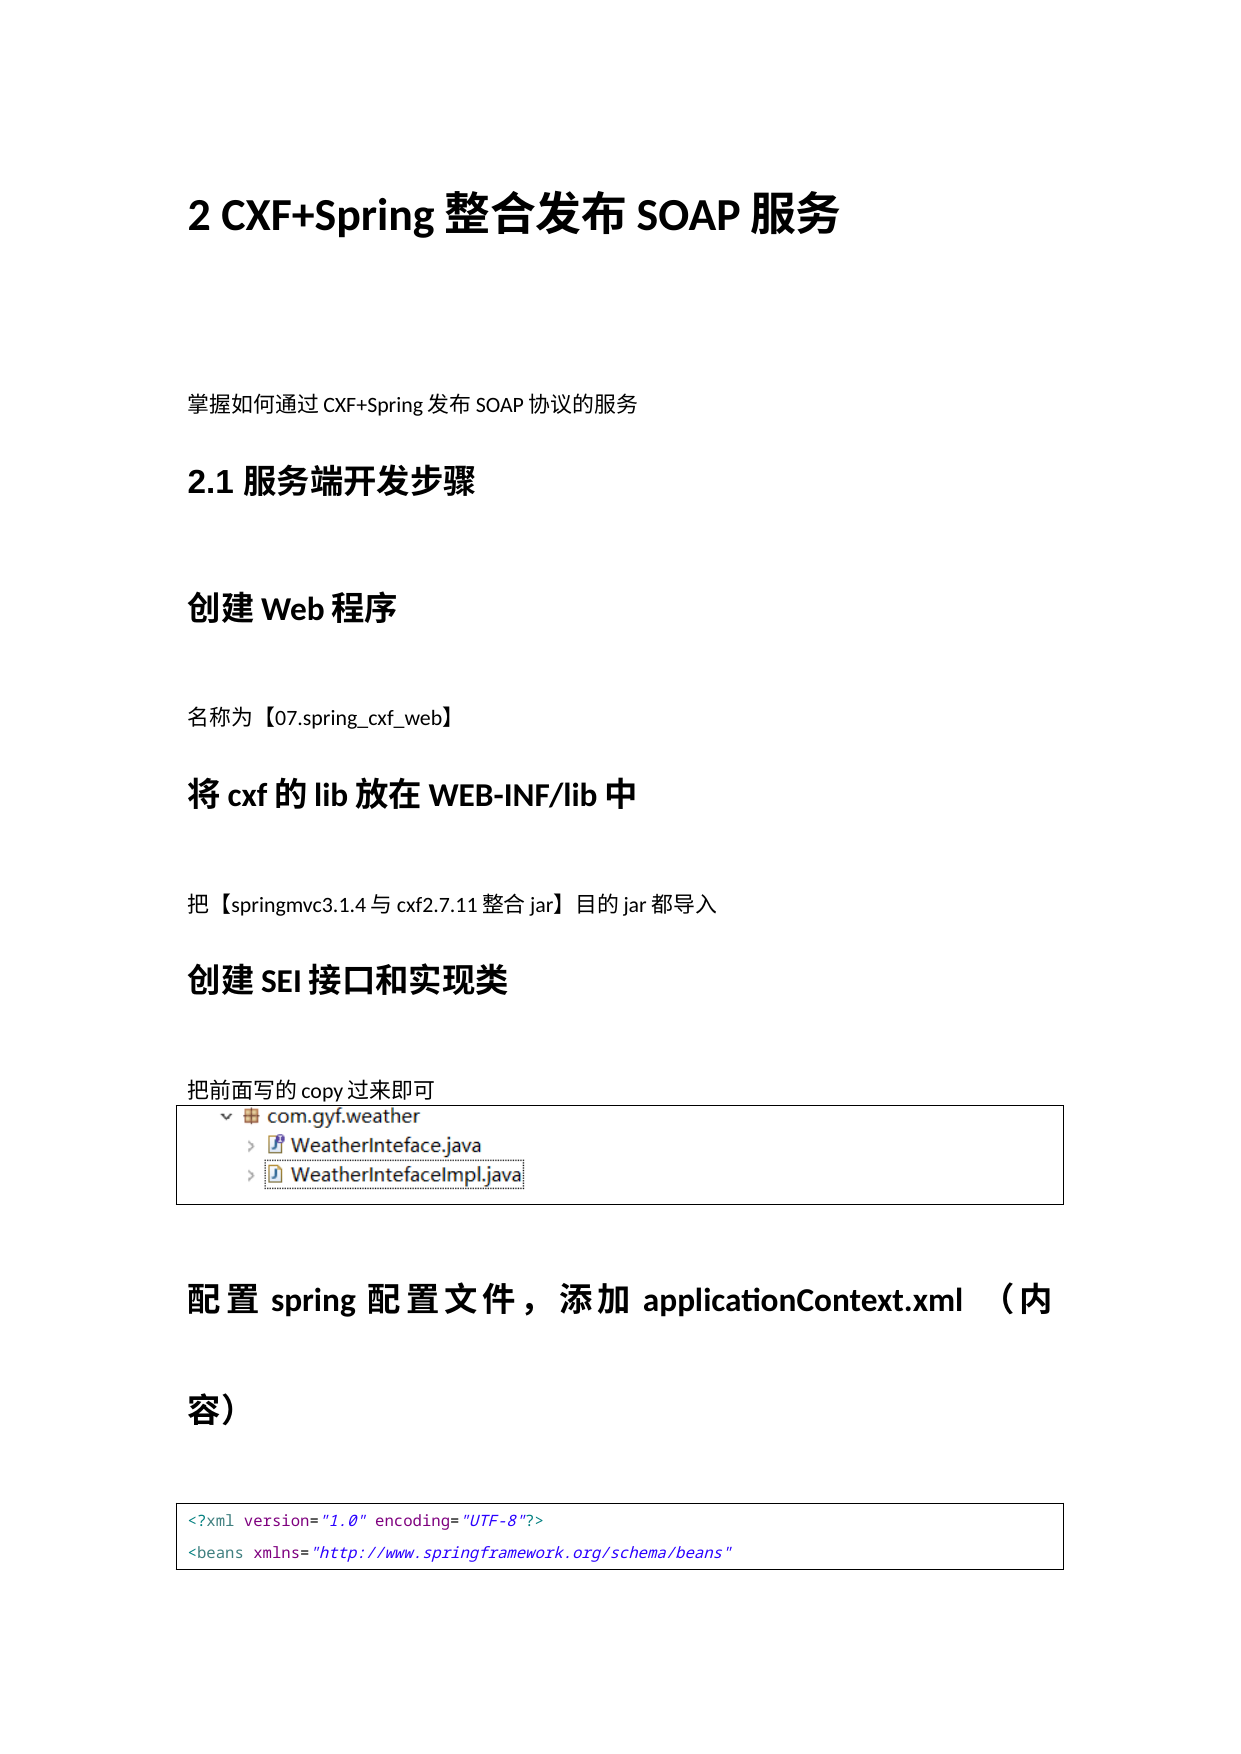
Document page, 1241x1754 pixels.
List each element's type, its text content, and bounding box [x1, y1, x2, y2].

subtitle 2.1 服务端开发步骤 [187, 446, 1053, 511]
text 把前面写的copy过来即可 [187, 1072, 1053, 1105]
table_header [177, 1106, 1063, 1203]
subtitle 创建SEI接口和实现类 [187, 946, 1053, 1011]
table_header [177, 1504, 1063, 1569]
picture [187, 1106, 543, 1193]
subtitle 配置spring配置文件，添加applicationContext.xml （内容） [187, 1264, 1053, 1441]
subtitle CXF+Spring整合发布SOAP服务 [187, 162, 1053, 259]
subtitle 创建Web程序 [187, 573, 1053, 638]
subtitle 将cxf的lib放在WEB-INF/lib中 [187, 759, 1053, 824]
text 把【springmvc3.1.4与cxf2.7.11整合jar】目的jar都导入 [187, 886, 1053, 919]
text 掌握如何通过CXF+Spring发布SOAP协议的服务 [187, 387, 1053, 419]
text 名称为【07.spring_cxf_web】 [187, 700, 1053, 732]
